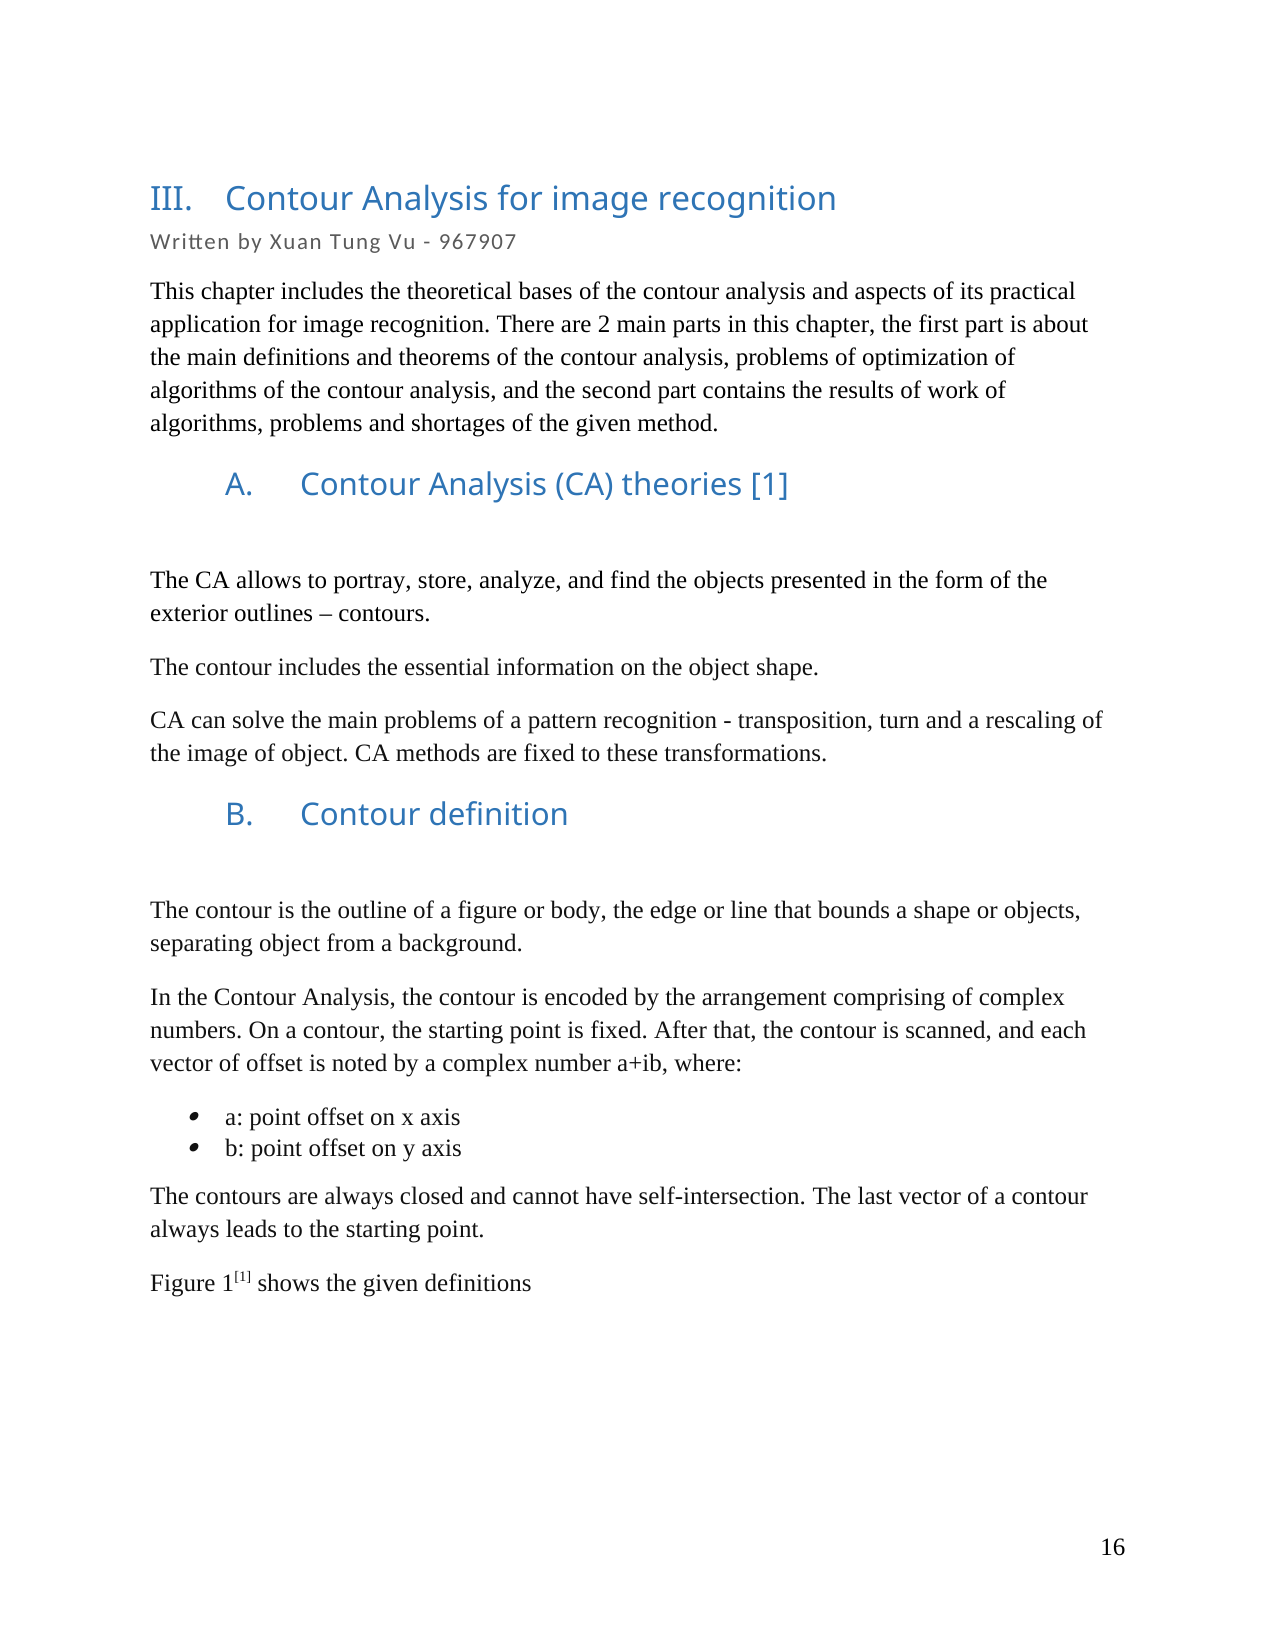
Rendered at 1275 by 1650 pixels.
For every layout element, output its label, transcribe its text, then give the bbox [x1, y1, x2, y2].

text In the Contour Analysis, the contour is encoded by the arrangement comprising of complex numbers. On a contour, the starting point is fixed. After that, the contour is scanned, and each vector of offset is noted by a complex number a+ib, where: [150, 982, 1125, 1077]
text The contours are always closed and cannot have self-intersection. The last vector of a contour always leads to the starting point. [150, 1181, 1125, 1242]
text The contour includes the essential information on the object shape. [150, 652, 1125, 680]
text The contour is the outline of a figure or body, the edge or line that bounds a shape or objects, separating object from a background. [150, 895, 1125, 957]
list b: point offset on y axis [187, 1133, 1125, 1162]
text This chapter includes the theoretical bases of the contour analysis and aspects of its practical application for image recognition. There are 2 main parts in this chapter, the first part is about the main definitions and theorems of the contour analysis, problems of optimization of algorithms of the contour analysis, and the second part contains the results of work of algorithms, problems and shortages of the given method. [150, 276, 1125, 437]
subtitle Written by Xuan Tung Vu - 967907 [150, 227, 1125, 255]
subtitle Contour Analysis for image recognition [150, 175, 1125, 220]
text CA can solve the main problems of a pattern recognition - transposition, turn and a rescaling of the image of object. CA methods are fixed to these transformations. [150, 706, 1125, 767]
subtitle Contour definition [225, 792, 1125, 835]
list a: point offset on x axis [187, 1102, 1125, 1131]
text The CA allows to portray, store, analyze, and find the objects presented in the form of the exterior outlines – contours. [150, 565, 1125, 627]
text Figure 1[1] shows the given definitions [150, 1268, 1125, 1296]
subtitle Contour Analysis (CA) theories [1] [225, 462, 1125, 504]
